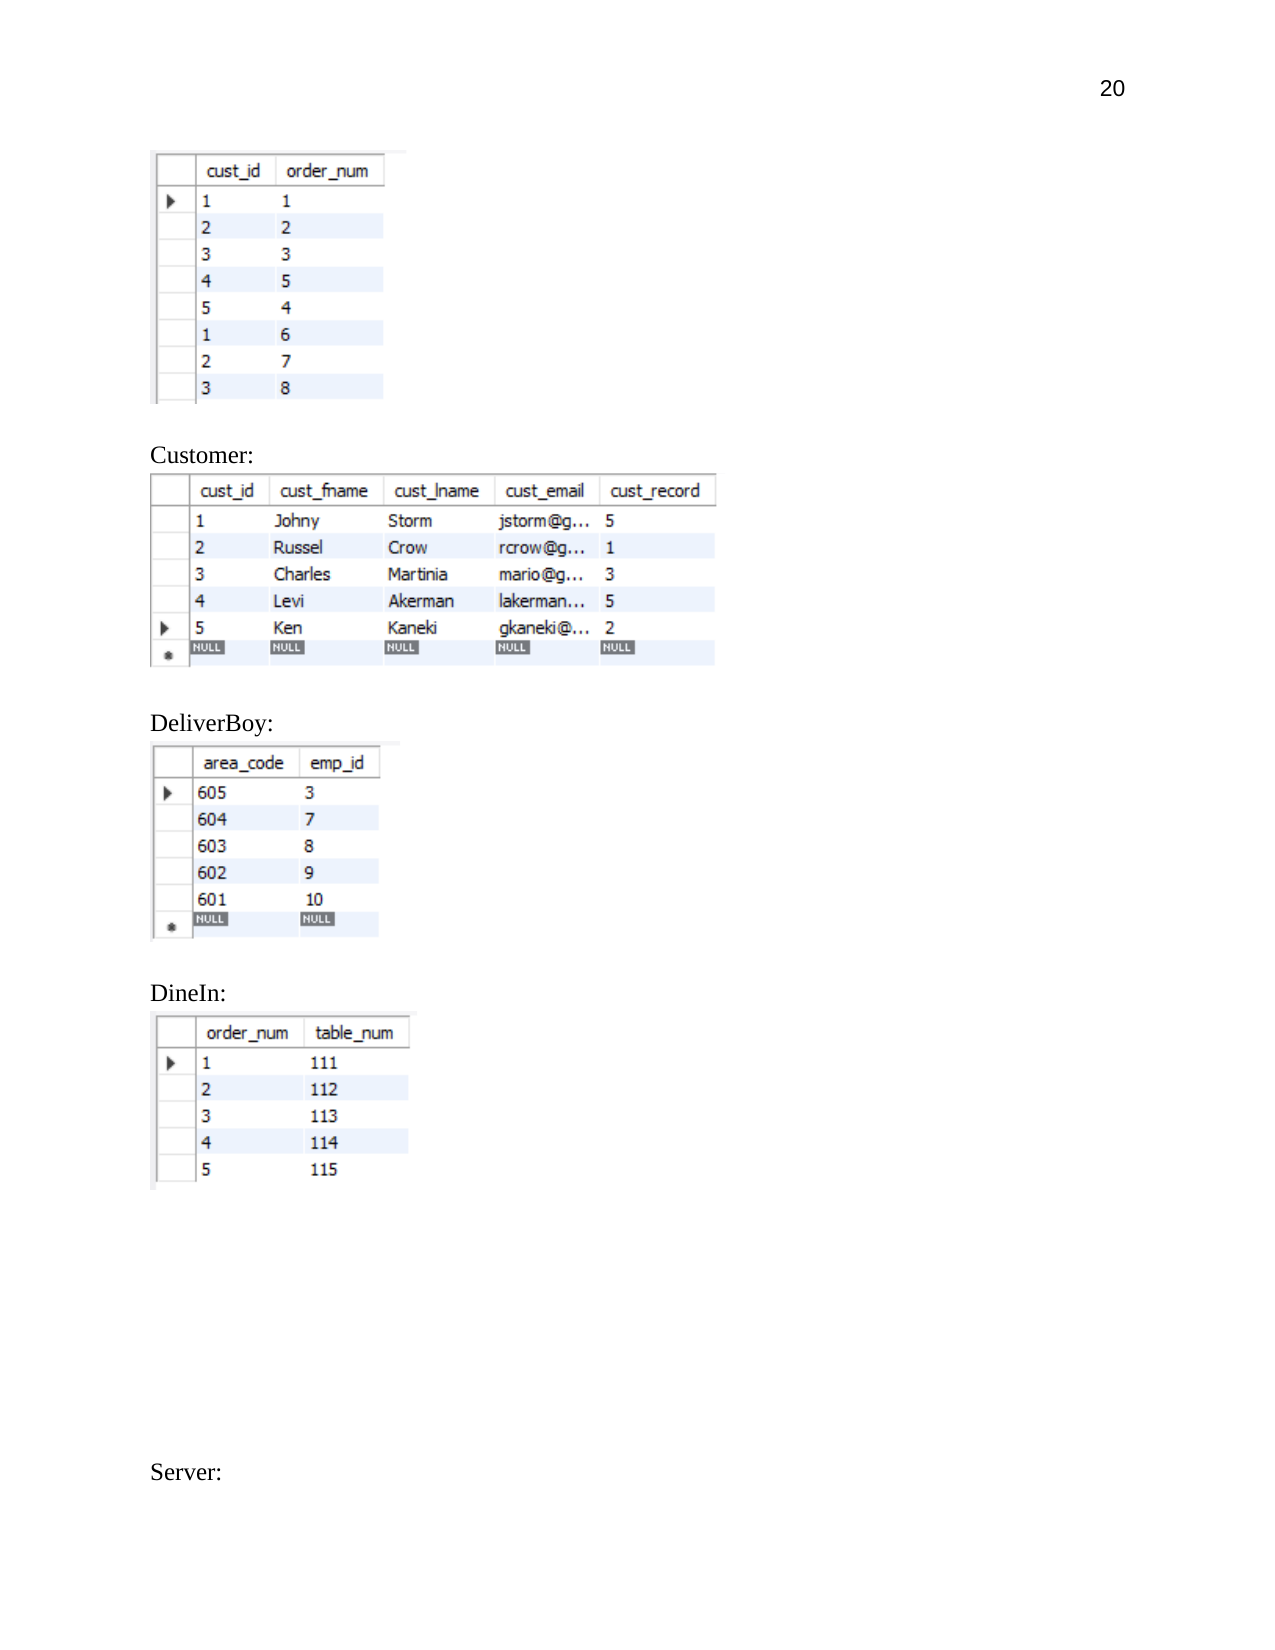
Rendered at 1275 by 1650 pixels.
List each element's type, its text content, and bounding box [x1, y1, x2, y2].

text DeliverBoy: [150, 708, 1125, 737]
picture [150, 741, 400, 942]
picture [150, 150, 407, 404]
text Server: [150, 1457, 1125, 1486]
text Customer: [150, 440, 1125, 469]
picture [150, 1011, 418, 1190]
text DineIn: [150, 978, 1125, 1007]
picture [150, 473, 725, 672]
